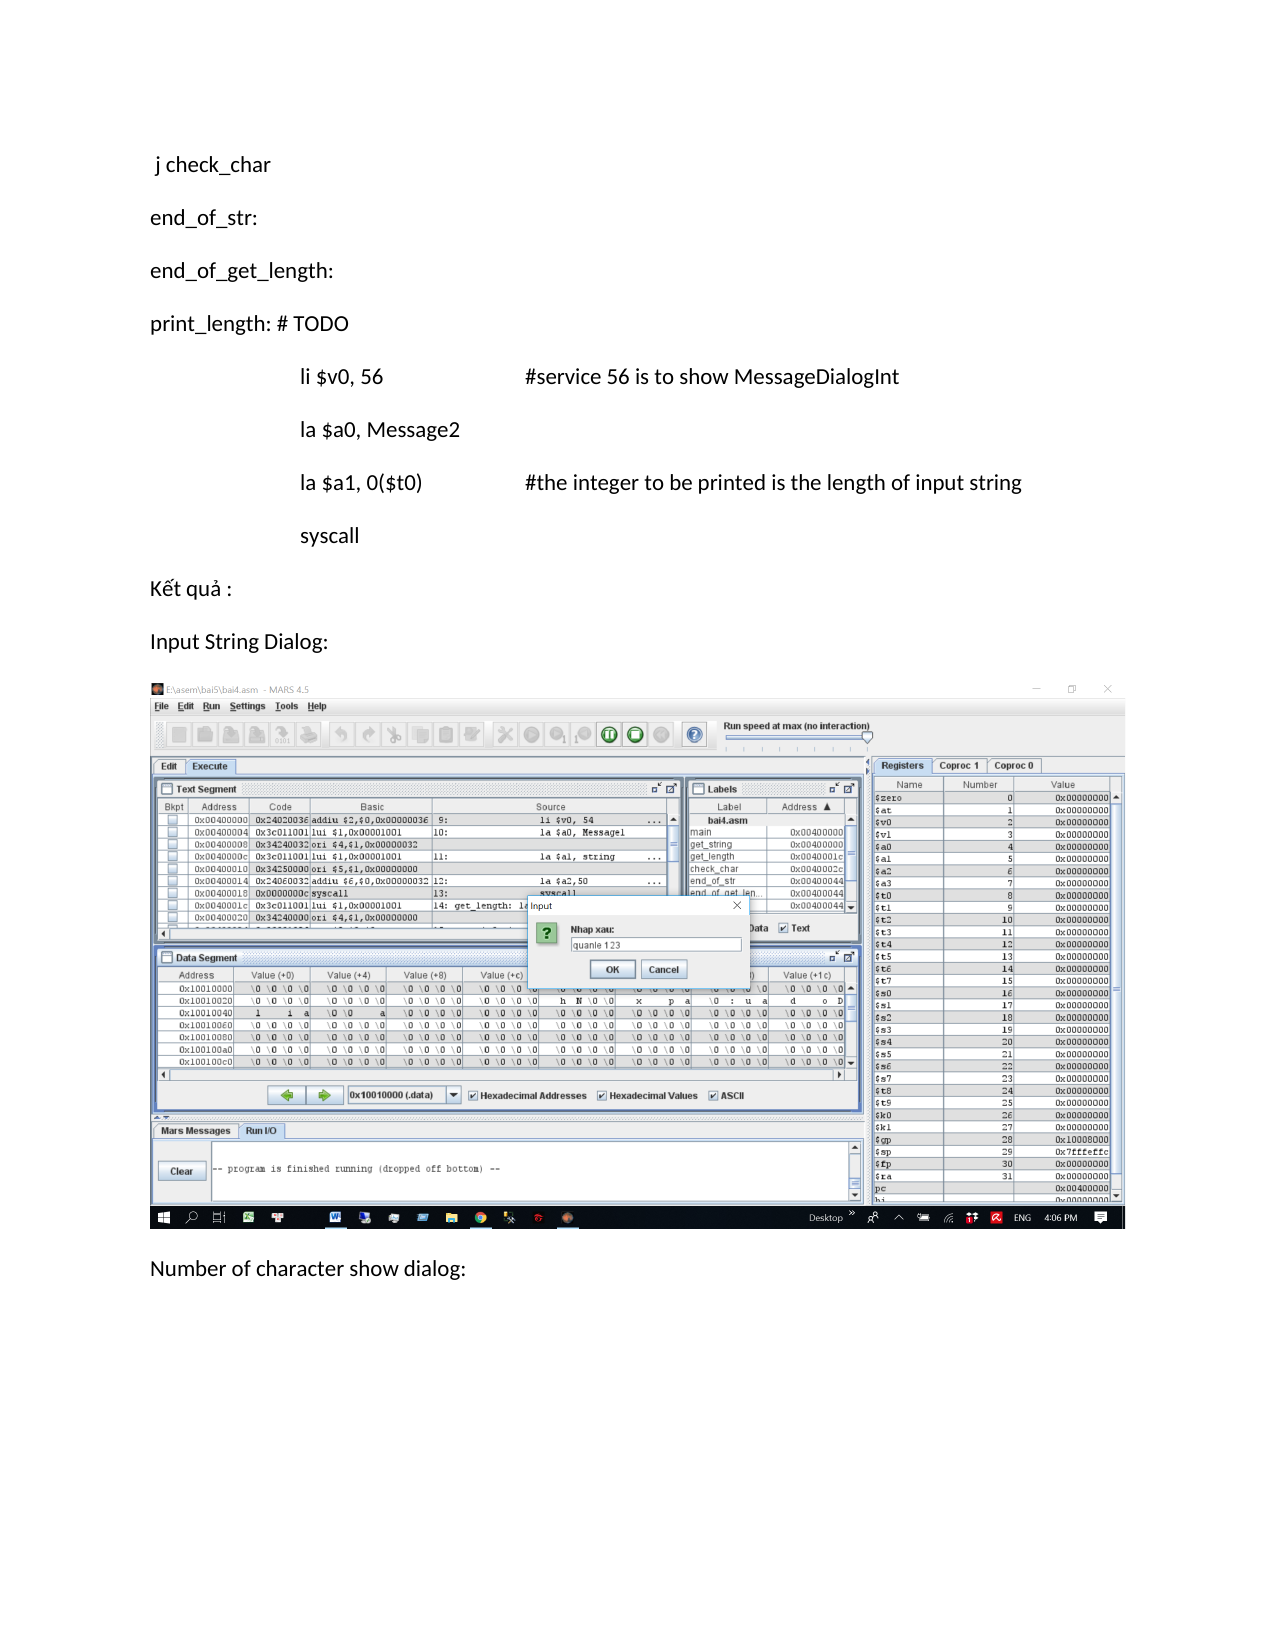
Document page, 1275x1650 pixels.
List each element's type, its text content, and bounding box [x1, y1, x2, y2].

text end_of_get_length: [150, 256, 1125, 284]
text Input String Dialog: [150, 627, 1125, 655]
text end_of_str: [150, 203, 1125, 231]
picture [150, 680, 1125, 1229]
text li $v0, 56 #service 56 is to show MessageDialogInt [150, 362, 1125, 390]
text j check_char [150, 150, 1125, 178]
text Kết quả : [150, 574, 1125, 602]
text print_length: # TODO [150, 309, 1125, 337]
text la $a0, Message2 [150, 415, 1125, 443]
text syscall [150, 521, 1125, 549]
text Number of character show dialog: [150, 1254, 1125, 1282]
text la $a1, 0($t0) #the integer to be printed is the length of input string [150, 468, 1125, 496]
